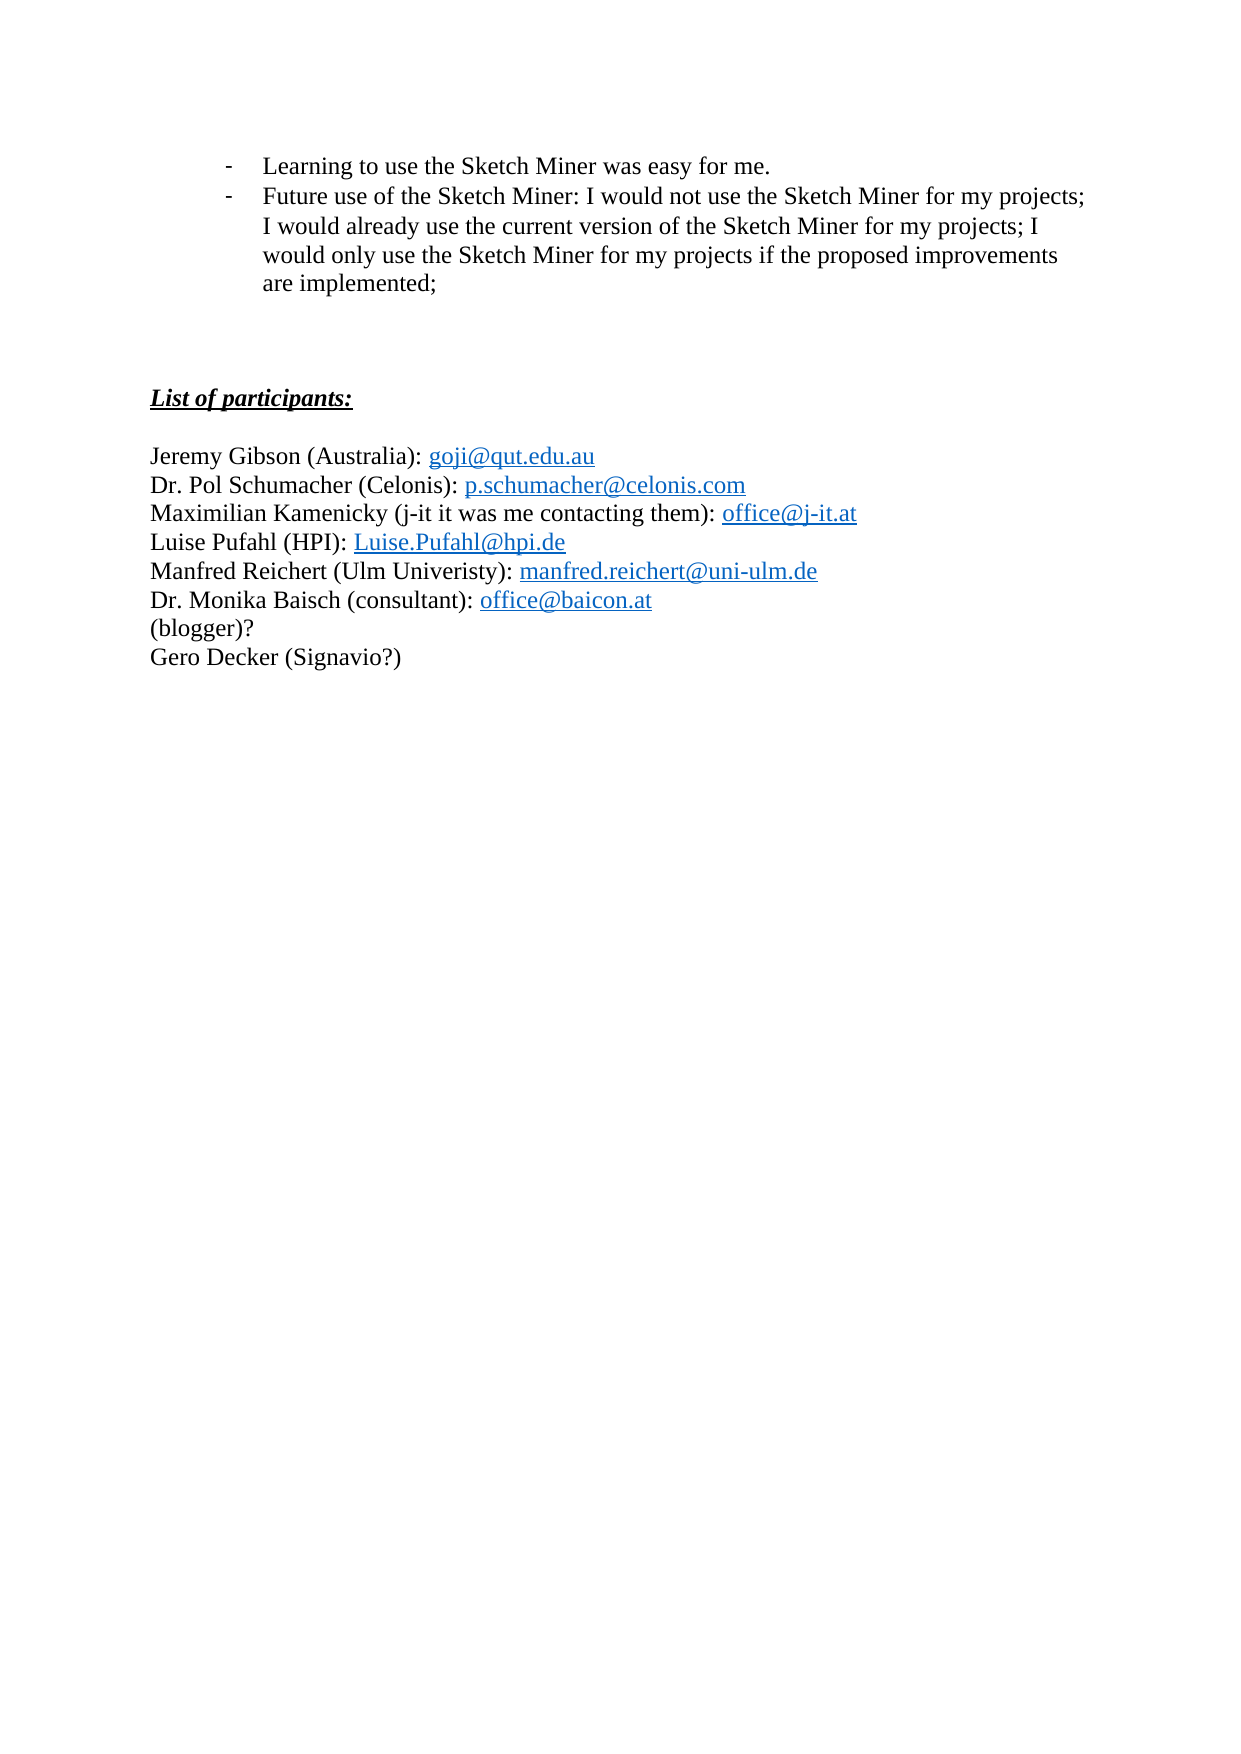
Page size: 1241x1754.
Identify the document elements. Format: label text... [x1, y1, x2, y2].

text List of participants: [150, 383, 1090, 412]
text Maximilian Kamenicky (j-it it was me contacting them): office@j-it.at [150, 498, 1090, 527]
text Gero Decker (Signavio?) [150, 642, 1090, 671]
text Dr. Pol Schumacher (Celonis): p.schumacher@celonis.com [150, 470, 1090, 498]
text Dr. Monika Baisch (consultant): office@baicon.at [150, 585, 1090, 613]
list Learning to use the Sketch Miner was easy for me. [225, 150, 1090, 181]
text Jeremy Gibson (Australia): goji@qut.edu.au [150, 441, 1090, 470]
text (blogger)? [150, 613, 1090, 642]
text Manfred Reichert (Ulm Univeristy): manfred.reichert@uni-ulm.de [150, 556, 1090, 585]
list Future use of the Sketch Miner: I would not use the Sketch Miner for my projects; I would already use the current version of the Sketch Miner for my projects; I would only use the Sketch Miner for my projects if the proposed improvements are implemented; [225, 181, 1090, 297]
text Luise Pufahl (HPI): Luise.Pufahl@hpi.de [150, 527, 1090, 556]
